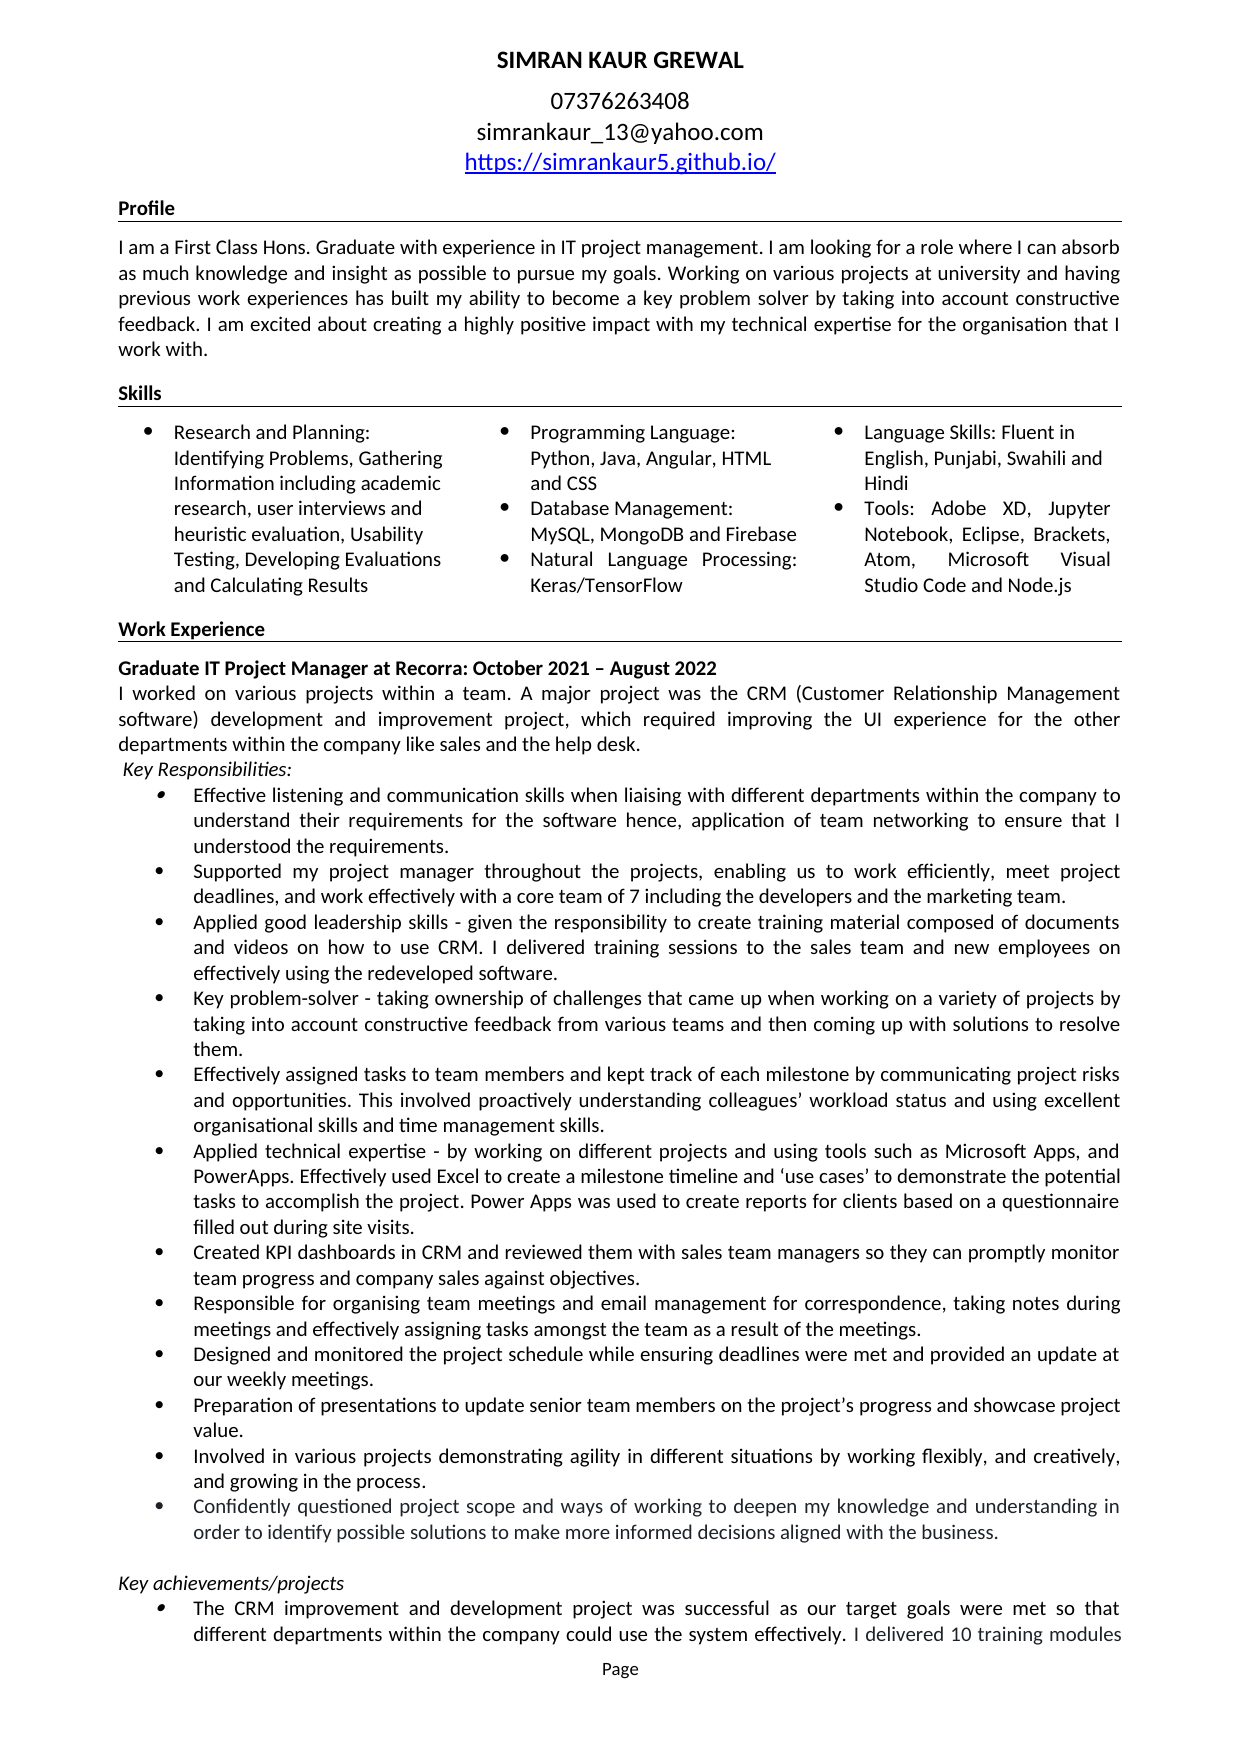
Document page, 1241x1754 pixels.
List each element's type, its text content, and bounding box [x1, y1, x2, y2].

text https://simrankaur5.github.io/ [118, 146, 1122, 177]
list Effectively assigned tasks to team members and kept track of each milestone by communicating project risks and opportunities. This involved proactively understanding colleagues’ workload status and using excellent organisational skills and time management skills. [156, 1062, 1122, 1138]
list Key problem-solver - taking ownership of challenges that came up when working on a variety of projects by taking into account constructive feedback from various teams and then coming up with solutions to resolve them. [156, 985, 1122, 1062]
list Applied technical expertise - by working on different projects and using tools such as Microsoft Apps, and PowerApps. Effectively used Excel to create a milestone timeline and ‘use cases’ to demonstrate the potential tasks to accomplish the project. Power Apps was used to create reports for clients based on a questionnaire filled out during site visits. [156, 1138, 1122, 1239]
list Effective listening and communication skills when liaising with different departments within the company to understand their requirements for the software hence, application of team networking to ensure that I understood the requirements. [156, 782, 1122, 858]
list Involved in various projects demonstrating agility in different situations by working flexibly, and creatively, and growing in the process. [156, 1443, 1122, 1494]
list Confidently questioned project scope and ways of working to deepen my knowledge and understanding in order to identify possible solutions to make more informed decisions aligned with the business. [156, 1494, 1122, 1544]
text Work Experience [118, 616, 1122, 641]
text I worked on various projects within a team. A major project was the CRM (Customer Relationship Management software) development and improvement project, which required improving the UI experience for the other departments within the company like sales and the help desk. [118, 680, 1122, 757]
text Skills [118, 380, 1122, 406]
list Designed and monitored the project schedule while ensuring deadlines were met and provided an update at our weekly meetings. [156, 1341, 1122, 1392]
text Profile [118, 196, 1122, 221]
table_header Research and Planning: Identifying Problems, Gathering Information including academic research, user interviews and heuristic evaluation, Usability Testing, Developing Evaluations and Calculating Results [118, 419, 474, 597]
list Preparation of presentations to update senior team members on the project’s progress and showcase project value. [156, 1392, 1122, 1443]
text Key Responsibilities: [118, 757, 1122, 782]
text Graduate IT Project Manager at Recorra: October 2021 – August 2022 [118, 655, 1122, 680]
text SIMRAN KAUR GREWAL [118, 44, 1122, 75]
list Created KPI dashboards in CRM and reviewed them with sales team managers so they can promptly monitor team progress and company sales against objectives. [156, 1239, 1122, 1290]
table_header Programming Language: Python, Java, Angular, HTML and CSS Database Management: MySQL, MongoDB and Firebase Natural Language Processing: Keras/TensorFlow [475, 419, 808, 597]
table_header Language Skills: Fluent in English, Punjabi, Swahili and Hindi Tools: Adobe XD, Jupyter Notebook, Eclipse, Brackets, Atom, Microsoft Visual Studio Code and Node.js [809, 419, 1122, 597]
list Applied good leadership skills - given the responsibility to create training material composed of documents and videos on how to use CRM. I delivered training sessions to the sales team and new employees on effectively using the redeveloped software. [156, 909, 1122, 985]
text Key achievements/projects [118, 1570, 1122, 1595]
list Supported my project manager throughout the projects, enabling us to work efficiently, meet project deadlines, and work effectively with a core team of 7 including the developers and the marketing team. [156, 858, 1122, 909]
text 07376263408 [118, 85, 1122, 116]
text simrankaur_13@yahoo.com [118, 116, 1122, 146]
list Responsible for organising team meetings and email management for correspondence, taking notes during meetings and effectively assigning tasks amongst the team as a result of the meetings. [156, 1290, 1122, 1341]
text I am a First Class Hons. Graduate with experience in IT project management. I am looking for a role where I can absorb as much knowledge and insight as possible to pursue my goals. Working on various projects at university and having previous work experiences has built my ability to become a key problem solver by taking into account constructive feedback. I am excited about creating a highly positive impact with my technical expertise for the organisation that I work with. [118, 234, 1122, 362]
